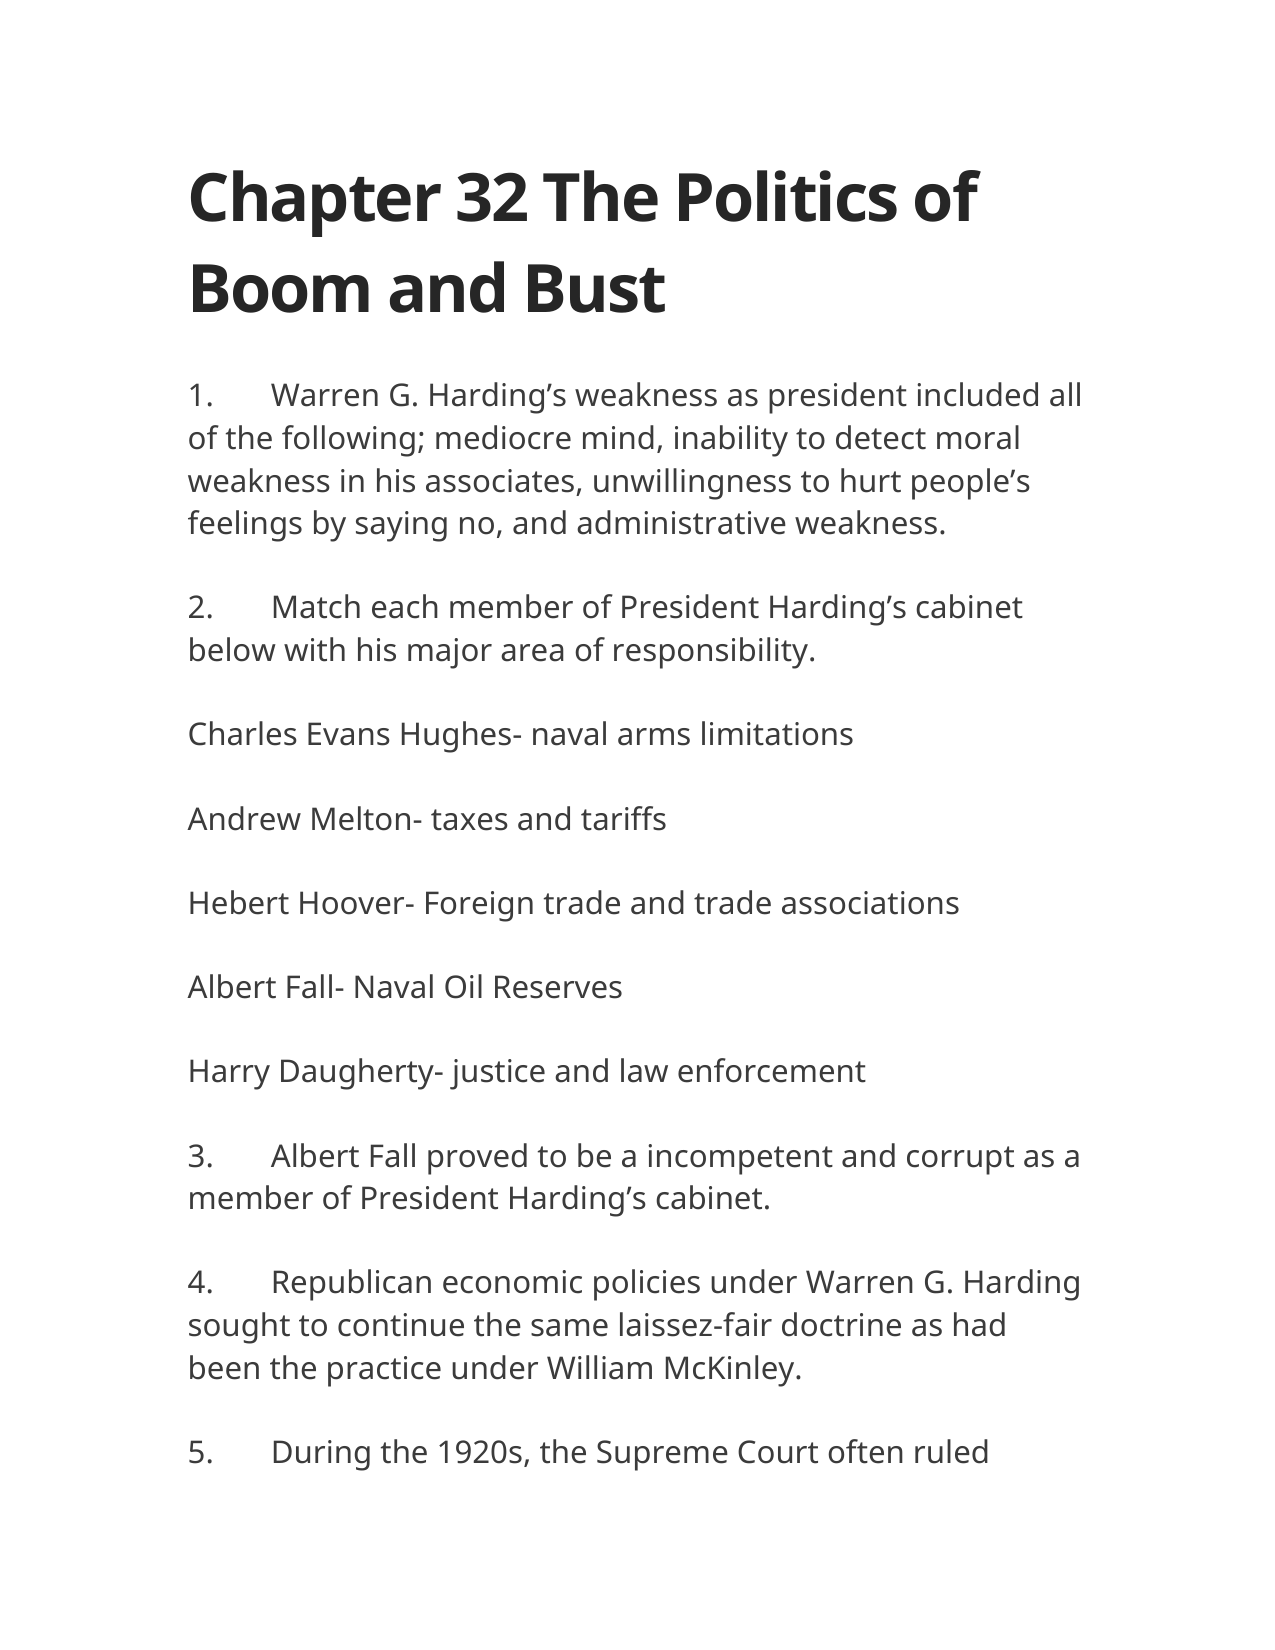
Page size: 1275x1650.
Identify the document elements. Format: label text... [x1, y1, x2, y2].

text 3. Albert Fall proved to be a incompetent and corrupt as a member of President Harding’s cabinet. [187, 1134, 1087, 1219]
text 4. Republican economic policies under Warren G. Harding sought to continue the same laissez-fair doctrine as had been the practice under William McKinley. [187, 1261, 1087, 1388]
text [187, 1430, 1087, 1473]
text Albert Fall- Naval Oil Reserves [187, 965, 1087, 1008]
text Chapter 32 The Politics of Boom and Bust [187, 150, 1087, 332]
text Hebert Hoover- Foreign trade and trade associations [187, 881, 1087, 923]
text Harry Daugherty- justice and law enforcement [187, 1049, 1087, 1092]
text 1. Warren G. Harding’s weakness as president included all of the following; mediocre mind, inability to detect moral weakness in his associates, unwillingness to hurt people’s feelings by saying no, and administrative weakness. [187, 373, 1087, 544]
text 2. Match each member of President Harding’s cabinet below with his major area of responsibility. [187, 585, 1087, 671]
text Charles Evans Hughes- naval arms limitations [187, 712, 1087, 755]
text Andrew Melton- taxes and tariffs [187, 797, 1087, 839]
